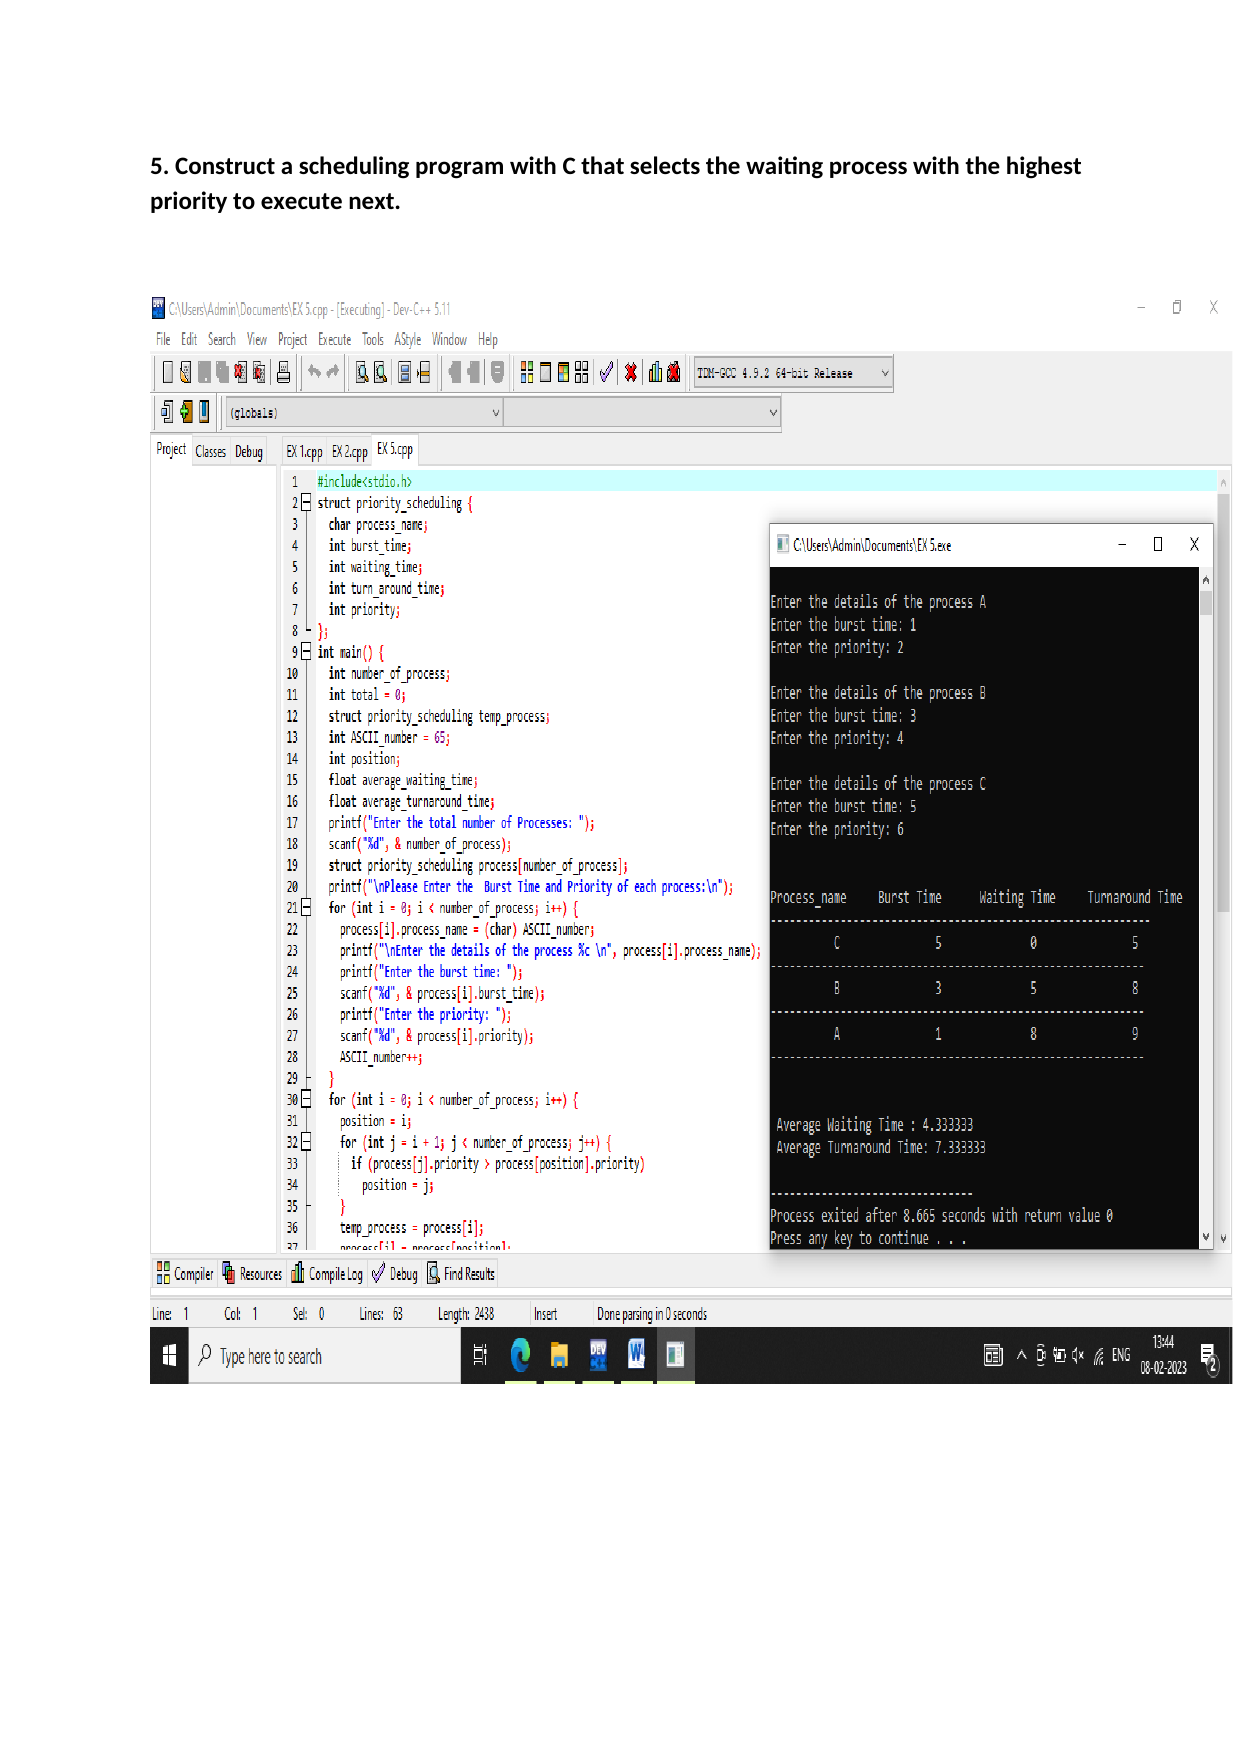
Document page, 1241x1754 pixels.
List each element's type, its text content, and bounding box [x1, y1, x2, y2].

text 5. Construct a scheduling program with C that selects the waiting process with the highest priority to execute next. [150, 150, 1090, 216]
picture [150, 293, 1233, 1384]
